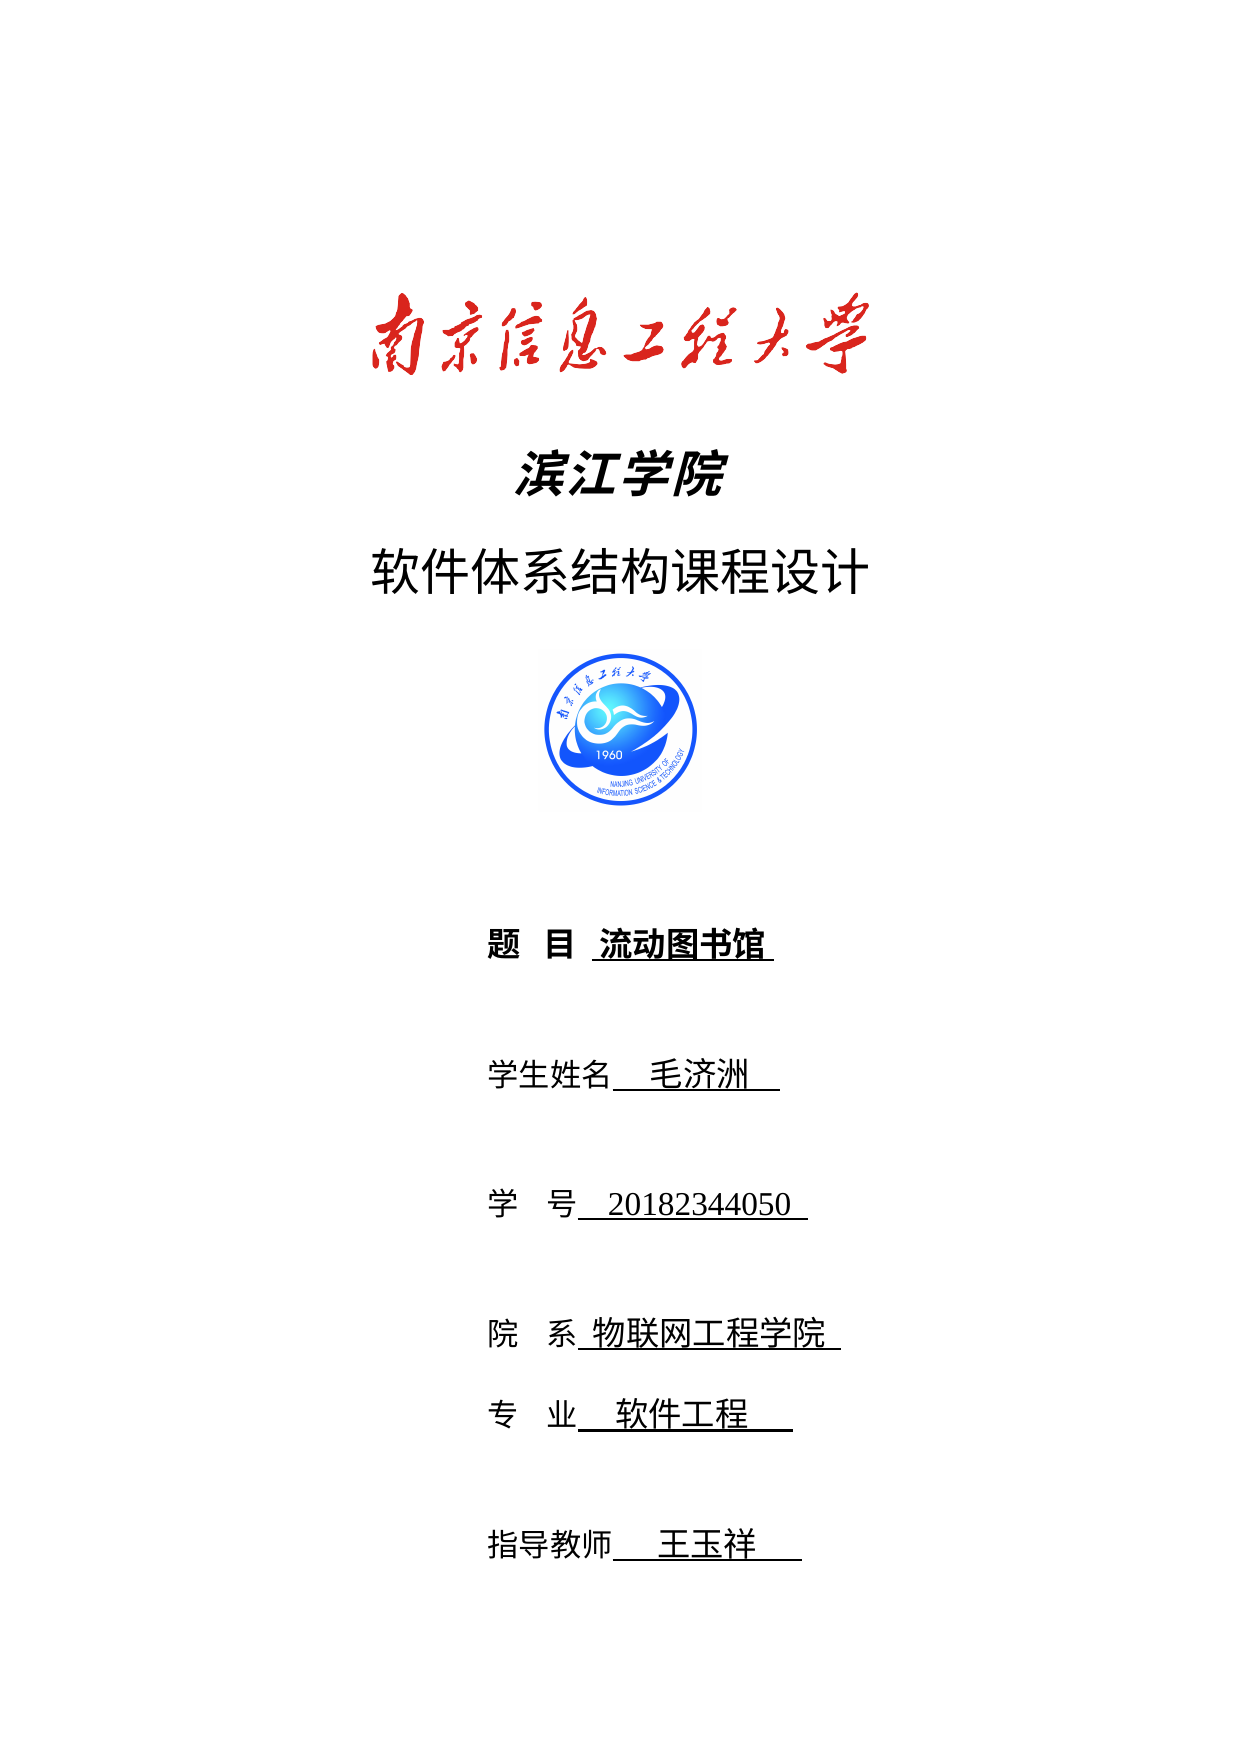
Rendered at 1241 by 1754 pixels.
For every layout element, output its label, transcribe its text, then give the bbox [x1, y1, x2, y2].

text 题 目 流动图书馆 [370, 909, 1053, 974]
text 专 业 软件工程 [487, 1380, 1053, 1445]
text 院 系 物联网工程学院 [487, 1298, 1053, 1363]
text 指导教师 王玉祥 [487, 1509, 1053, 1574]
text 滨江学院 [187, 422, 1053, 519]
text 学生姓名 毛济洲 [487, 1039, 1053, 1104]
text 学 号 20182344050 [487, 1169, 1053, 1234]
text 软件体系结构课程设计 [187, 519, 1053, 617]
picture [538, 649, 703, 812]
